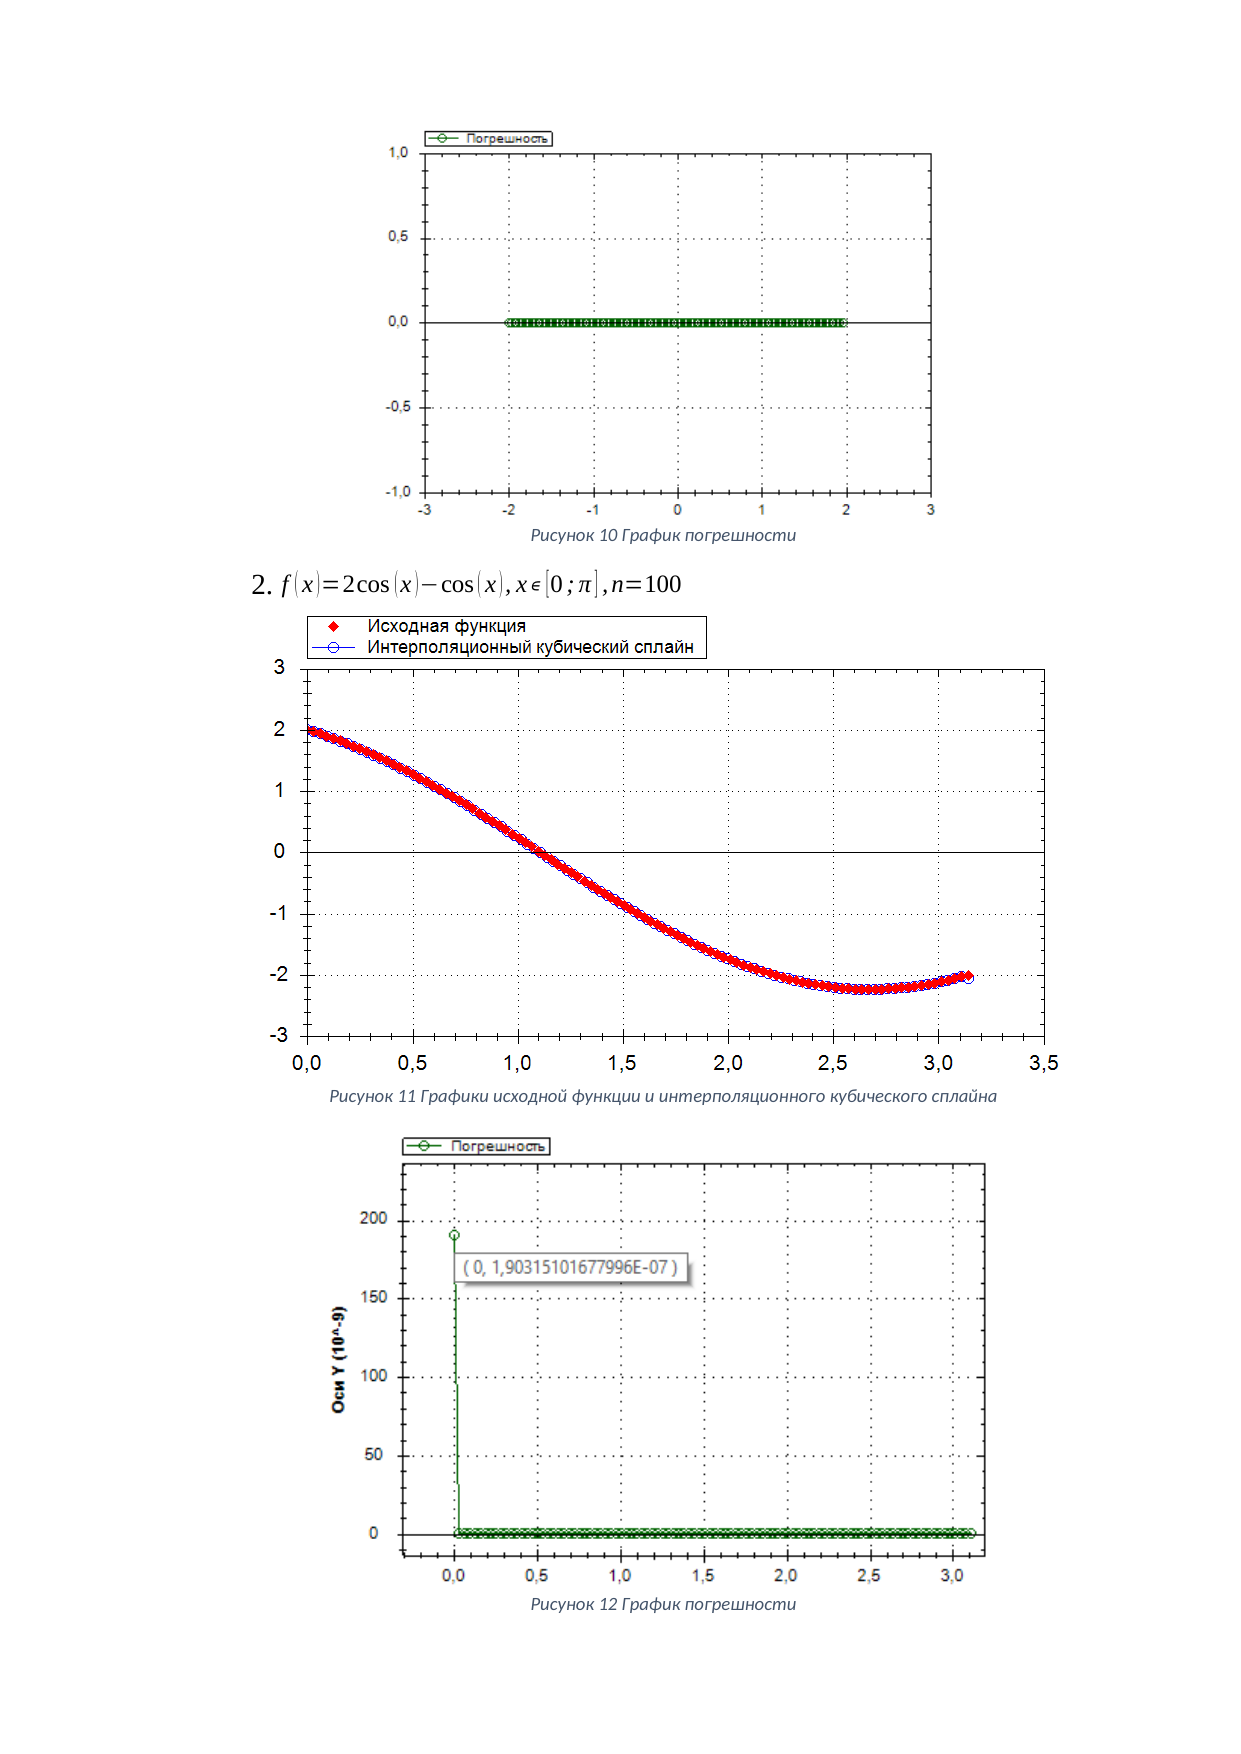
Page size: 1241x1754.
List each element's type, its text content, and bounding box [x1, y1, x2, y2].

picture [322, 1127, 1007, 1592]
text Рисунок 11 Графики исходной функции и интерполяционного кубического сплайна [177, 1084, 1152, 1107]
picture [384, 118, 945, 524]
text Рисунок 12 График погрешности [177, 1592, 1152, 1615]
picture [262, 600, 1067, 1084]
text 2. [177, 567, 1152, 601]
text Рисунок 10 График погрешности [177, 523, 1152, 546]
